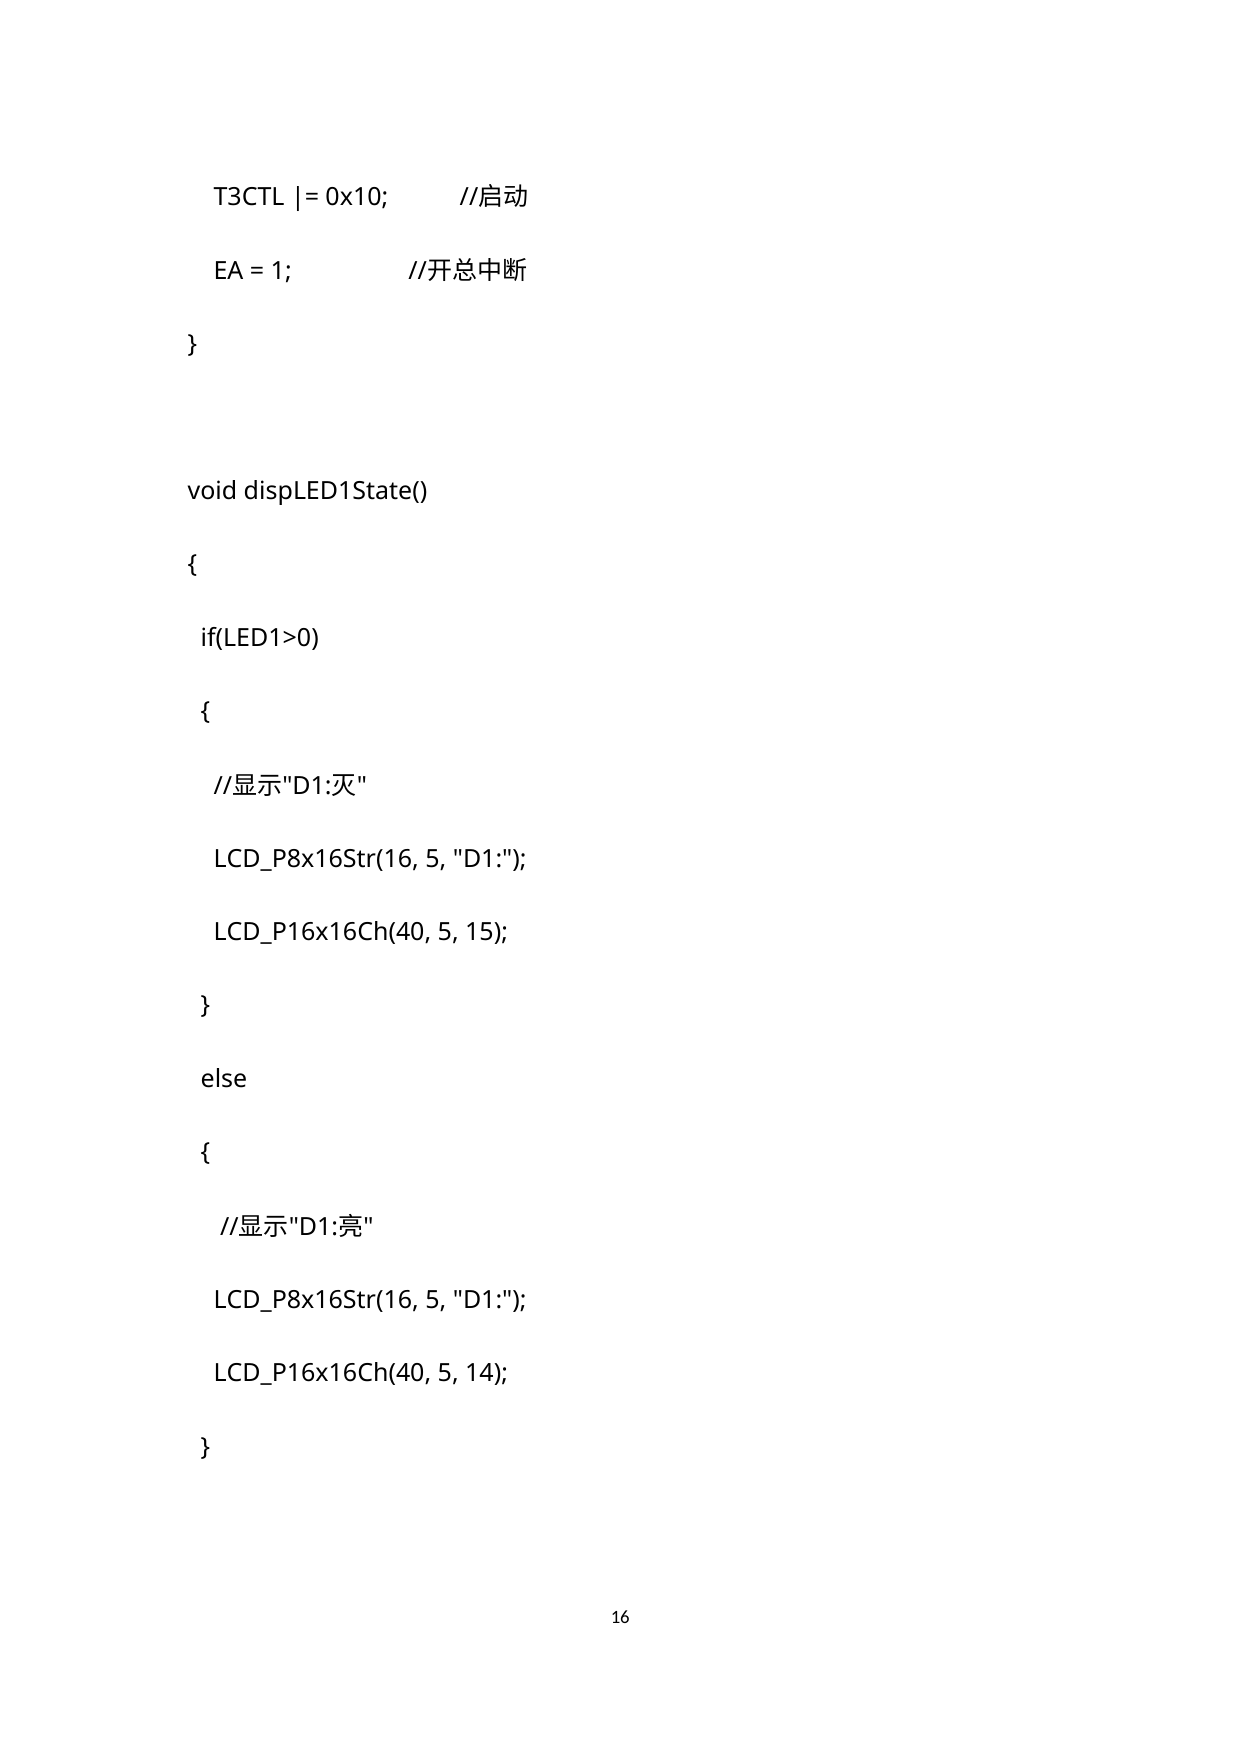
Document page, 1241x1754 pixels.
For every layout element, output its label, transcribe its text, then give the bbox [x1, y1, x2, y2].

text { [187, 530, 1053, 595]
text if(LED1>0) [187, 604, 1053, 669]
text void dispLED1State() [187, 457, 1053, 522]
text //显示"D1:亮" [187, 1192, 1053, 1257]
text EA = 1; //开总中断 [187, 236, 1053, 301]
text T3CTL |= 0x10; //启动 [187, 162, 1053, 227]
text { [187, 677, 1053, 742]
text } [187, 972, 1053, 1037]
text LCD_P8x16Str(16, 5, "D1:"); [187, 1266, 1053, 1331]
text //显示"D1:灭" [187, 751, 1053, 816]
text { [187, 1118, 1053, 1183]
text } [187, 310, 1053, 375]
text LCD_P8x16Str(16, 5, "D1:"); [187, 825, 1053, 890]
text else [187, 1045, 1053, 1110]
text } [187, 1413, 1053, 1478]
text LCD_P16x16Ch(40, 5, 15); [187, 898, 1053, 963]
text LCD_P16x16Ch(40, 5, 14); [187, 1339, 1053, 1404]
